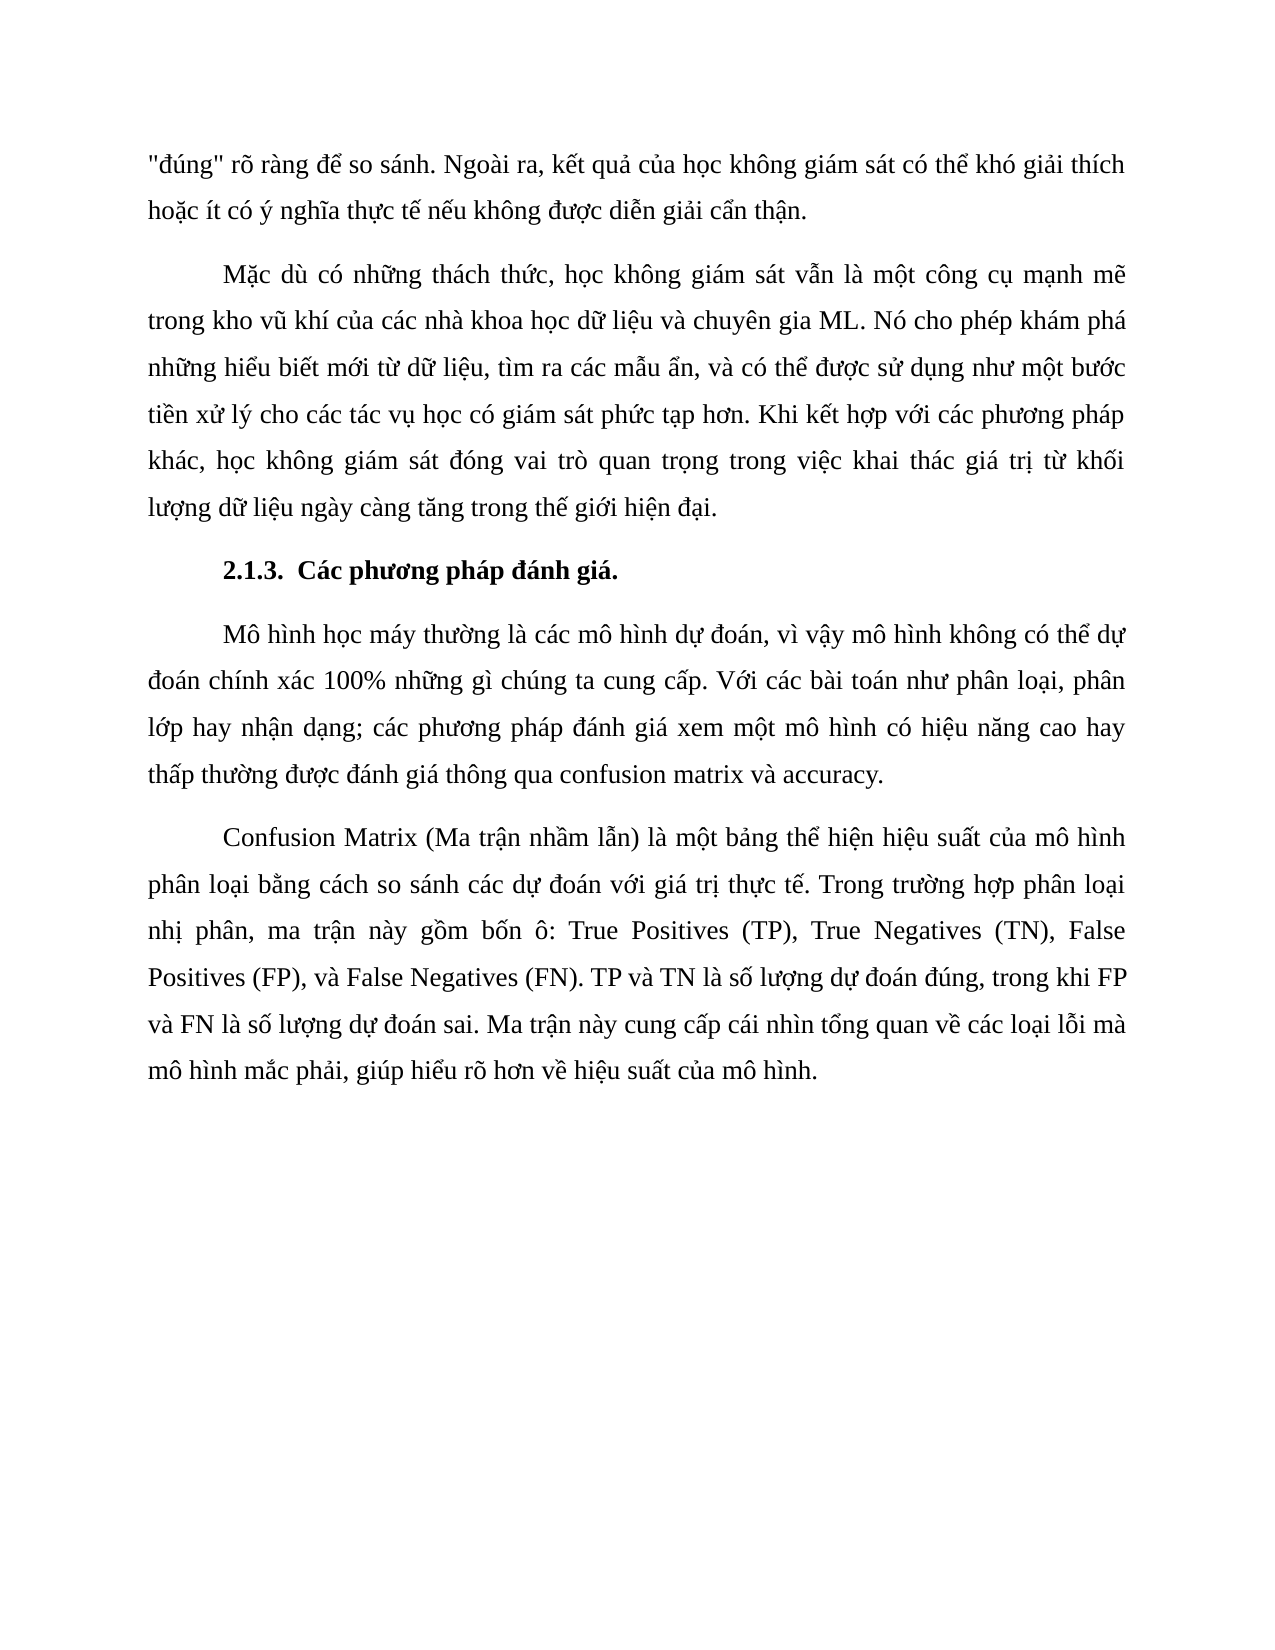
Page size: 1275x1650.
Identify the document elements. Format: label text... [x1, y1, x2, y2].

text Mặc dù có những thách thức, học không giám sát vẫn là một công cụ mạnh mẽ trong kho vũ khí của các nhà khoa học dữ liệu và chuyên gia ML. Nó cho phép khám phá những hiểu biết mới từ dữ liệu, tìm ra các mẫu ẩn, và có thể được sử dụng như một bước tiền xử lý cho các tác vụ học có giám sát phức tạp hơn. Khi kết hợp với các phương pháp khác, học không giám sát đóng vai trò quan trọng trong việc khai thác giá trị từ khối lượng dữ liệu ngày càng tăng trong thế giới hiện đại. [148, 258, 1127, 522]
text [148, 148, 1127, 226]
text 2.1.3. Các phương pháp đánh giá. [148, 554, 1127, 586]
text Mô hình học máy thường là các mô hình dự đoán, vì vậy mô hình không có thể dự đoán chính xác 100% những gì chúng ta cung cấp. Với các bài toán như phân loại, phân lớp hay nhận dạng; các phương pháp đánh giá xem một mô hình có hiệu năng cao hay thấp thường được đánh giá thông qua confusion matrix và accuracy. [148, 618, 1127, 789]
text Confusion Matrix (Ma trận nhầm lẫn) là một bảng thể hiện hiệu suất của mô hình phân loại bằng cách so sánh các dự đoán với giá trị thực tế. Trong trường hợp phân loại nhị phân, ma trận này gồm bốn ô: True Positives (TP), True Negatives (TN), False Positives (FP), và False Negatives (FN). TP và TN là số lượng dự đoán đúng, trong khi FP và FN là số lượng dự đoán sai. Ma trận này cung cấp cái nhìn tổng quan về các loại lỗi mà mô hình mắc phải, giúp hiểu rõ hơn về hiệu suất của mô hình. [148, 821, 1127, 1086]
